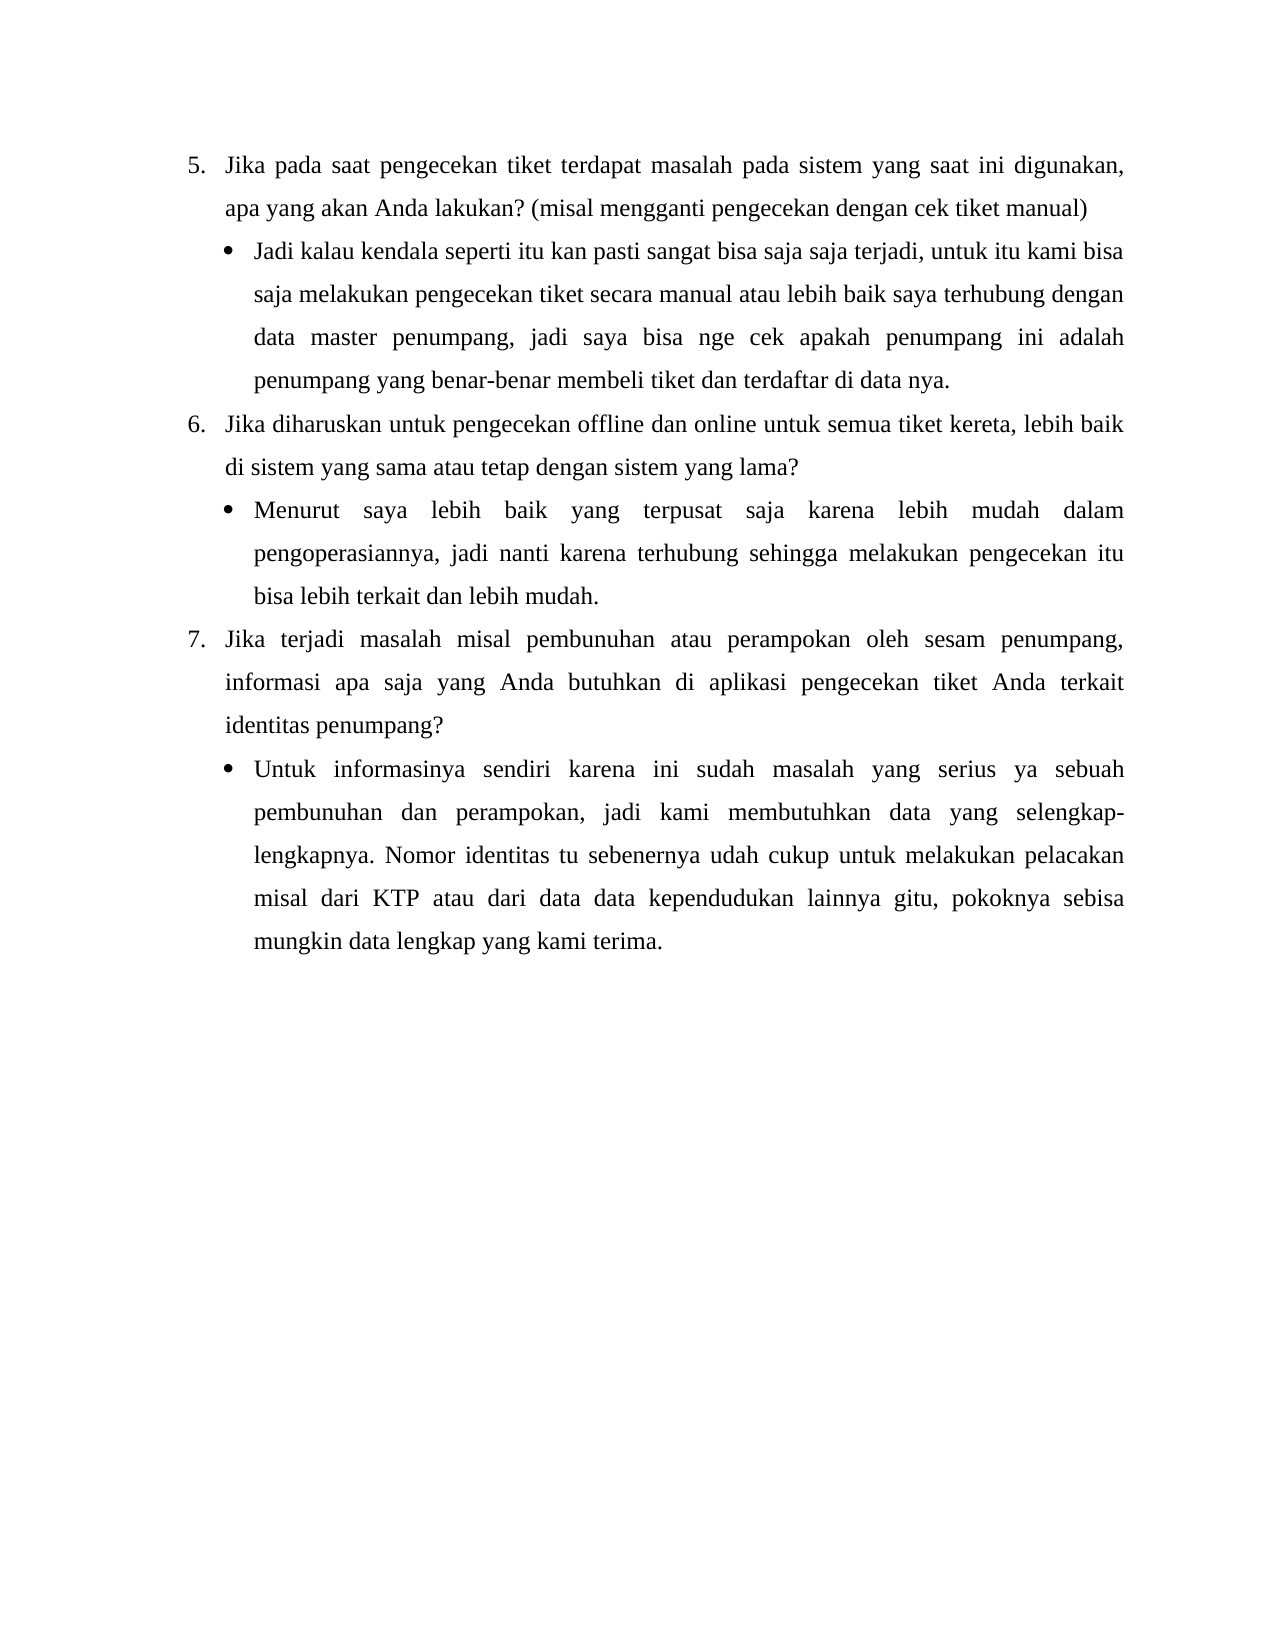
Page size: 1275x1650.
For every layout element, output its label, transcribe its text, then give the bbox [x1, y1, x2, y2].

list Jika terjadi masalah misal pembunuhan atau perampokan oleh sesam penumpang, informasi apa saja yang Anda butuhkan di aplikasi pengecekan tiket Anda terkait identitas penumpang? [187, 624, 1125, 739]
list Menurut saya lebih baik yang terpusat saja karena lebih mudah dalam pengoperasiannya, jadi nanti karena terhubung sehingga melakukan pengecekan itu bisa lebih terkait dan lebih mudah. [224, 495, 1125, 610]
list Untuk informasinya sendiri karena ini sudah masalah yang serius ya sebuah pembunuhan dan perampokan, jadi kami membutuhkan data yang selengkap-lengkapnya. Nomor identitas tu sebenernya udah cukup untuk melakukan pelacakan misal dari KTP atau dari data data kependudukan lainnya gitu, pokoknya sebisa mungkin data lengkap yang kami terima. [224, 754, 1125, 955]
list Jika pada saat pengecekan tiket terdapat masalah pada sistem yang saat ini digunakan, apa yang akan Anda lakukan? (misal mengganti pengecekan dengan cek tiket manual) [187, 150, 1125, 222]
list Jika diharuskan untuk pengecekan offline dan online untuk semua tiket kereta, lebih baik di sistem yang sama atau tetap dengan sistem yang lama? [187, 409, 1125, 481]
list Jadi kalau kendala seperti itu kan pasti sangat bisa saja saja terjadi, untuk itu kami bisa saja melakukan pengecekan tiket secara manual atau lebih baik saya terhubung dengan data master penumpang, jadi saya bisa nge cek apakah penumpang ini adalah penumpang yang benar-benar membeli tiket dan terdaftar di data nya. [224, 236, 1125, 394]
